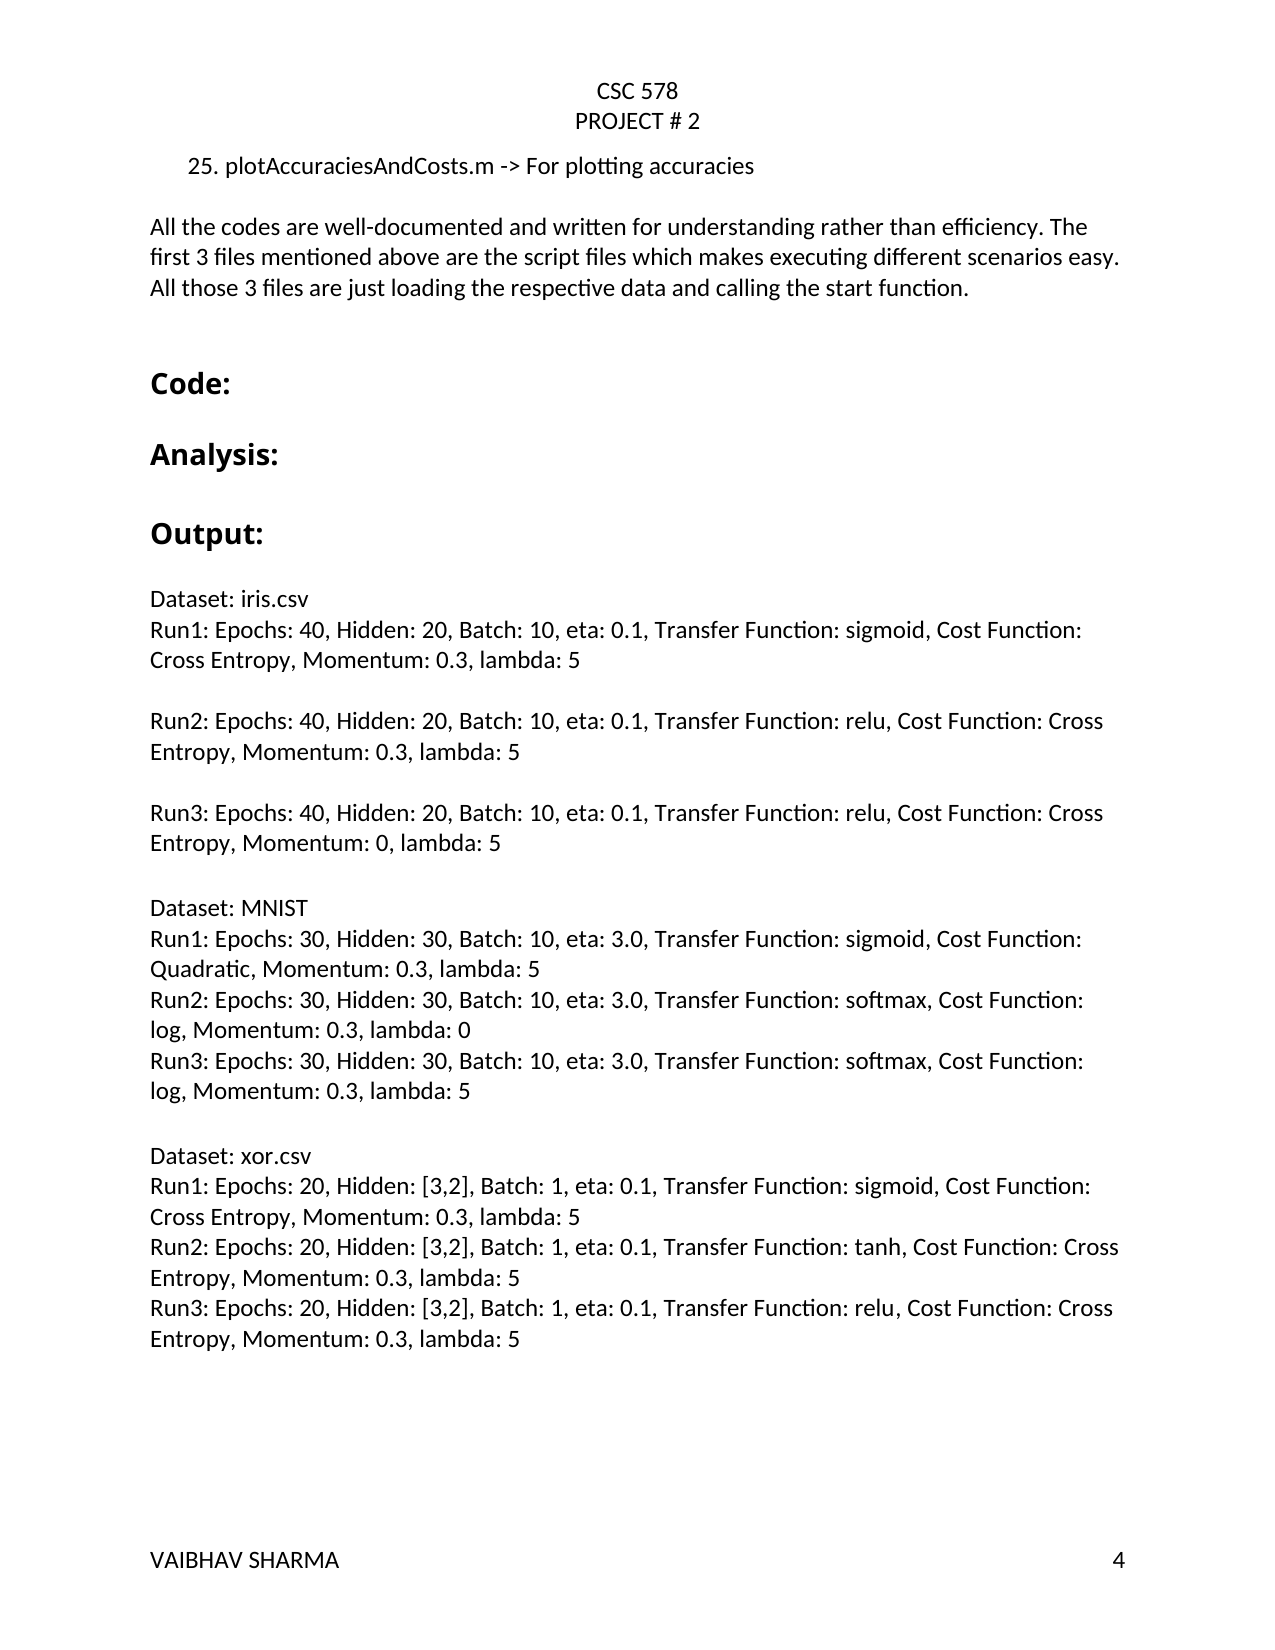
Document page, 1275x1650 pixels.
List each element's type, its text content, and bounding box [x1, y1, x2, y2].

text Run2: Epochs: 20, Hidden: [3,2], Batch: 1, eta: 0.1, Transfer Function: tanh, Cost Function: Cross Entropy, Momentum: 0.3, lambda: 5 [150, 1231, 1125, 1292]
text Run3: Epochs: 20, Hidden: [3,2], Batch: 1, eta: 0.1, Transfer Function: relu, Cost Function: Cross Entropy, Momentum: 0.3, lambda: 5 [150, 1292, 1125, 1353]
text Dataset: iris.csv [150, 583, 1125, 614]
text Dataset: xor.csv [150, 1140, 1125, 1170]
text Dataset: MNIST [150, 892, 1125, 923]
text Run2: Epochs: 40, Hidden: 20, Batch: 10, eta: 0.1, Transfer Function: relu, Cost Function: Cross Entropy, Momentum: 0.3, lambda: 5 [150, 706, 1125, 767]
text Run1: Epochs: 20, Hidden: [3,2], Batch: 1, eta: 0.1, Transfer Function: sigmoid, Cost Function: Cross Entropy, Momentum: 0.3, lambda: 5 [150, 1170, 1125, 1231]
text Analysis: [150, 434, 1125, 473]
list plotAccuraciesAndCosts.m -> For plotting accuracies [187, 150, 1125, 181]
text All the codes are well-documented and written for understanding rather than efficiency. The first 3 files mentioned above are the script files which makes executing different scenarios easy. All those 3 files are just loading the respective data and calling the start function. [150, 211, 1125, 303]
text Run1: Epochs: 40, Hidden: 20, Batch: 10, eta: 0.1, Transfer Function: sigmoid, Cost Function: Cross Entropy, Momentum: 0.3, lambda: 5 [150, 614, 1125, 675]
text Run1: Epochs: 30, Hidden: 30, Batch: 10, eta: 3.0, Transfer Function: sigmoid, Cost Function: Quadratic, Momentum: 0.3, lambda: 5 [150, 923, 1125, 984]
text Run3: Epochs: 30, Hidden: 30, Batch: 10, eta: 3.0, Transfer Function: softmax, Cost Function: log, Momentum: 0.3, lambda: 5 [150, 1045, 1125, 1106]
text Run3: Epochs: 40, Hidden: 20, Batch: 10, eta: 0.1, Transfer Function: relu, Cost Function: Cross Entropy, Momentum: 0, lambda: 5 [150, 797, 1125, 858]
text Run2: Epochs: 30, Hidden: 30, Batch: 10, eta: 3.0, Transfer Function: softmax, Cost Function: log, Momentum: 0.3, lambda: 0 [150, 984, 1125, 1045]
text Output: [150, 513, 1125, 553]
text Code: [150, 364, 1125, 403]
